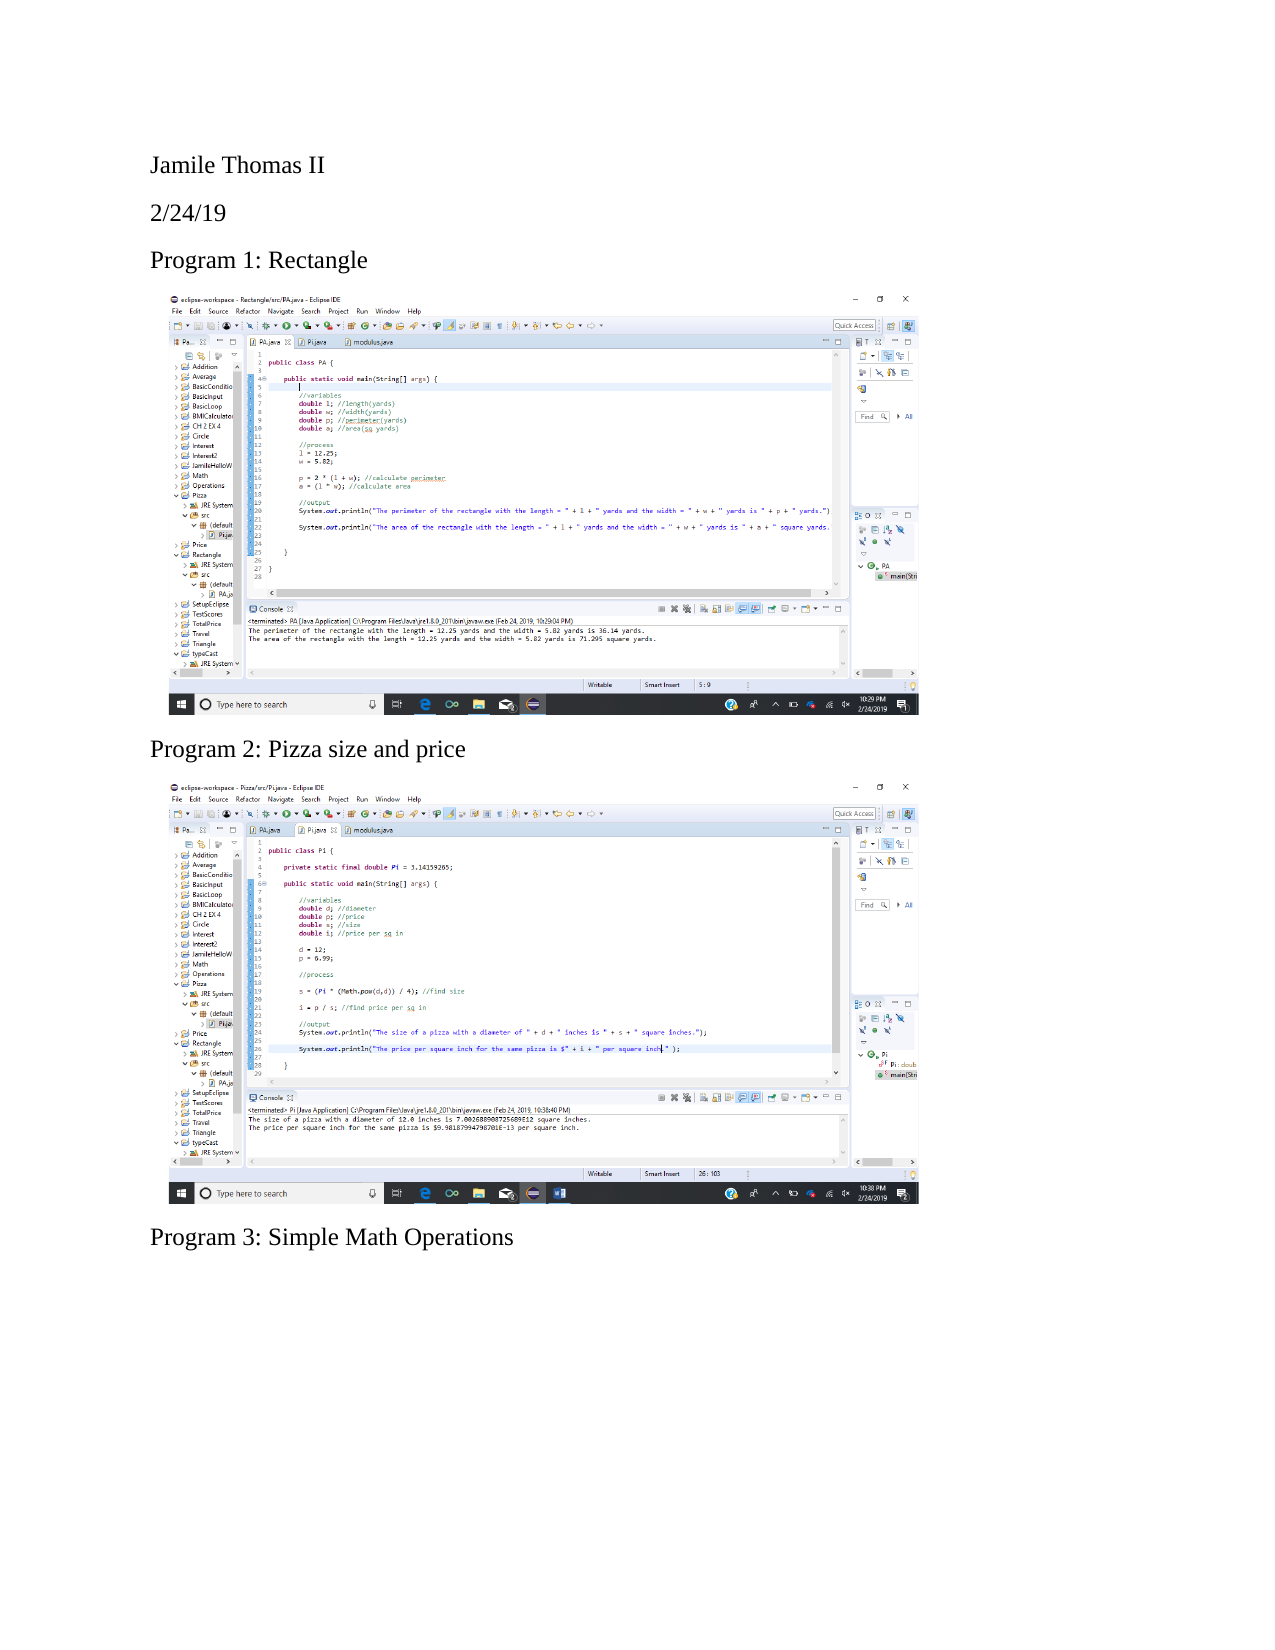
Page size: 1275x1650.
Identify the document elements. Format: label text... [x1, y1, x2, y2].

text Jamile Thomas II [150, 150, 1125, 179]
text Program 1: Rectangle [150, 245, 1125, 274]
text Program 2: Pizza size and price [150, 734, 1125, 763]
text 2/24/19 [150, 198, 1125, 226]
text Program 3: Simple Math Operations [150, 1222, 1125, 1251]
